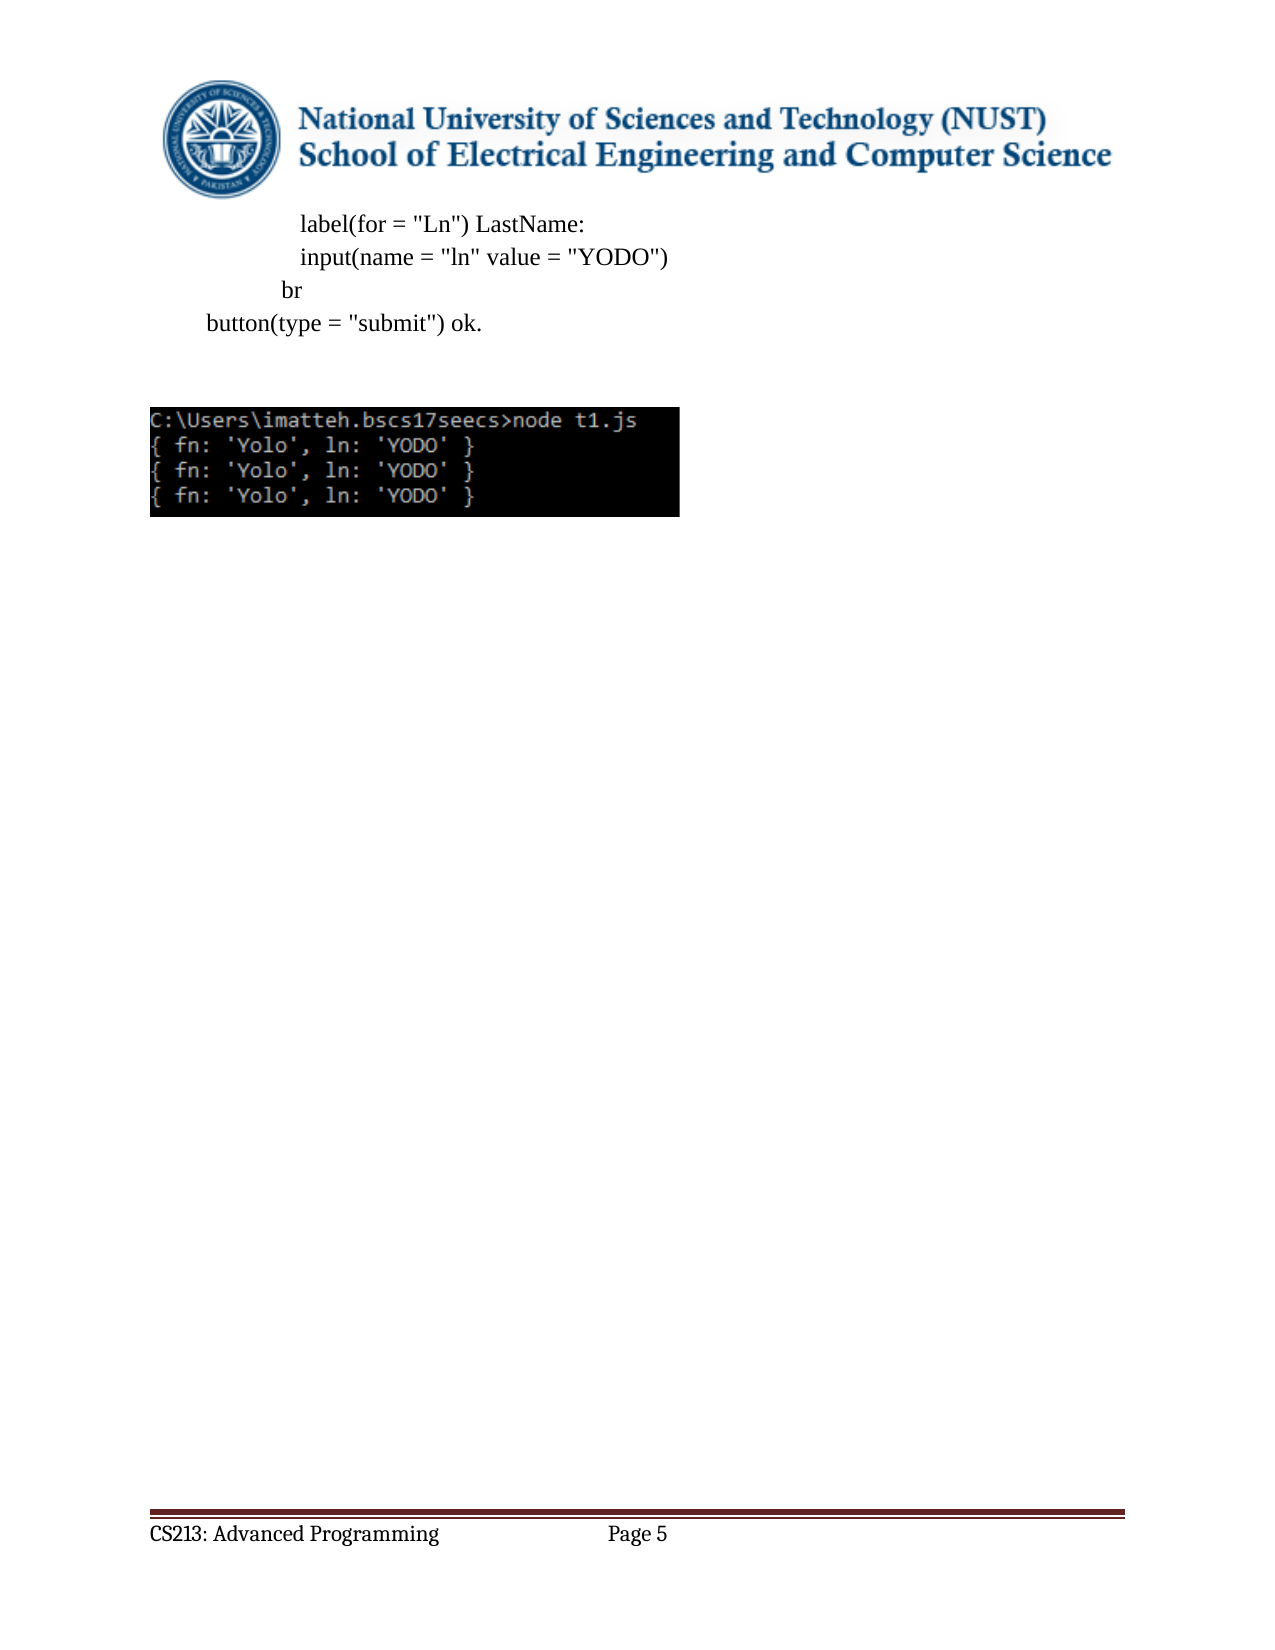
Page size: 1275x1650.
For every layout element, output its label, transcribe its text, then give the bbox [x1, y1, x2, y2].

list label(for = "Ln") LastName: [225, 210, 1125, 238]
list br [225, 275, 1125, 304]
list button(type = "submit") ok. [150, 308, 1125, 337]
picture [150, 75, 1125, 210]
list input(name = "ln" value = "YODO") [225, 242, 1125, 271]
picture [150, 407, 680, 517]
